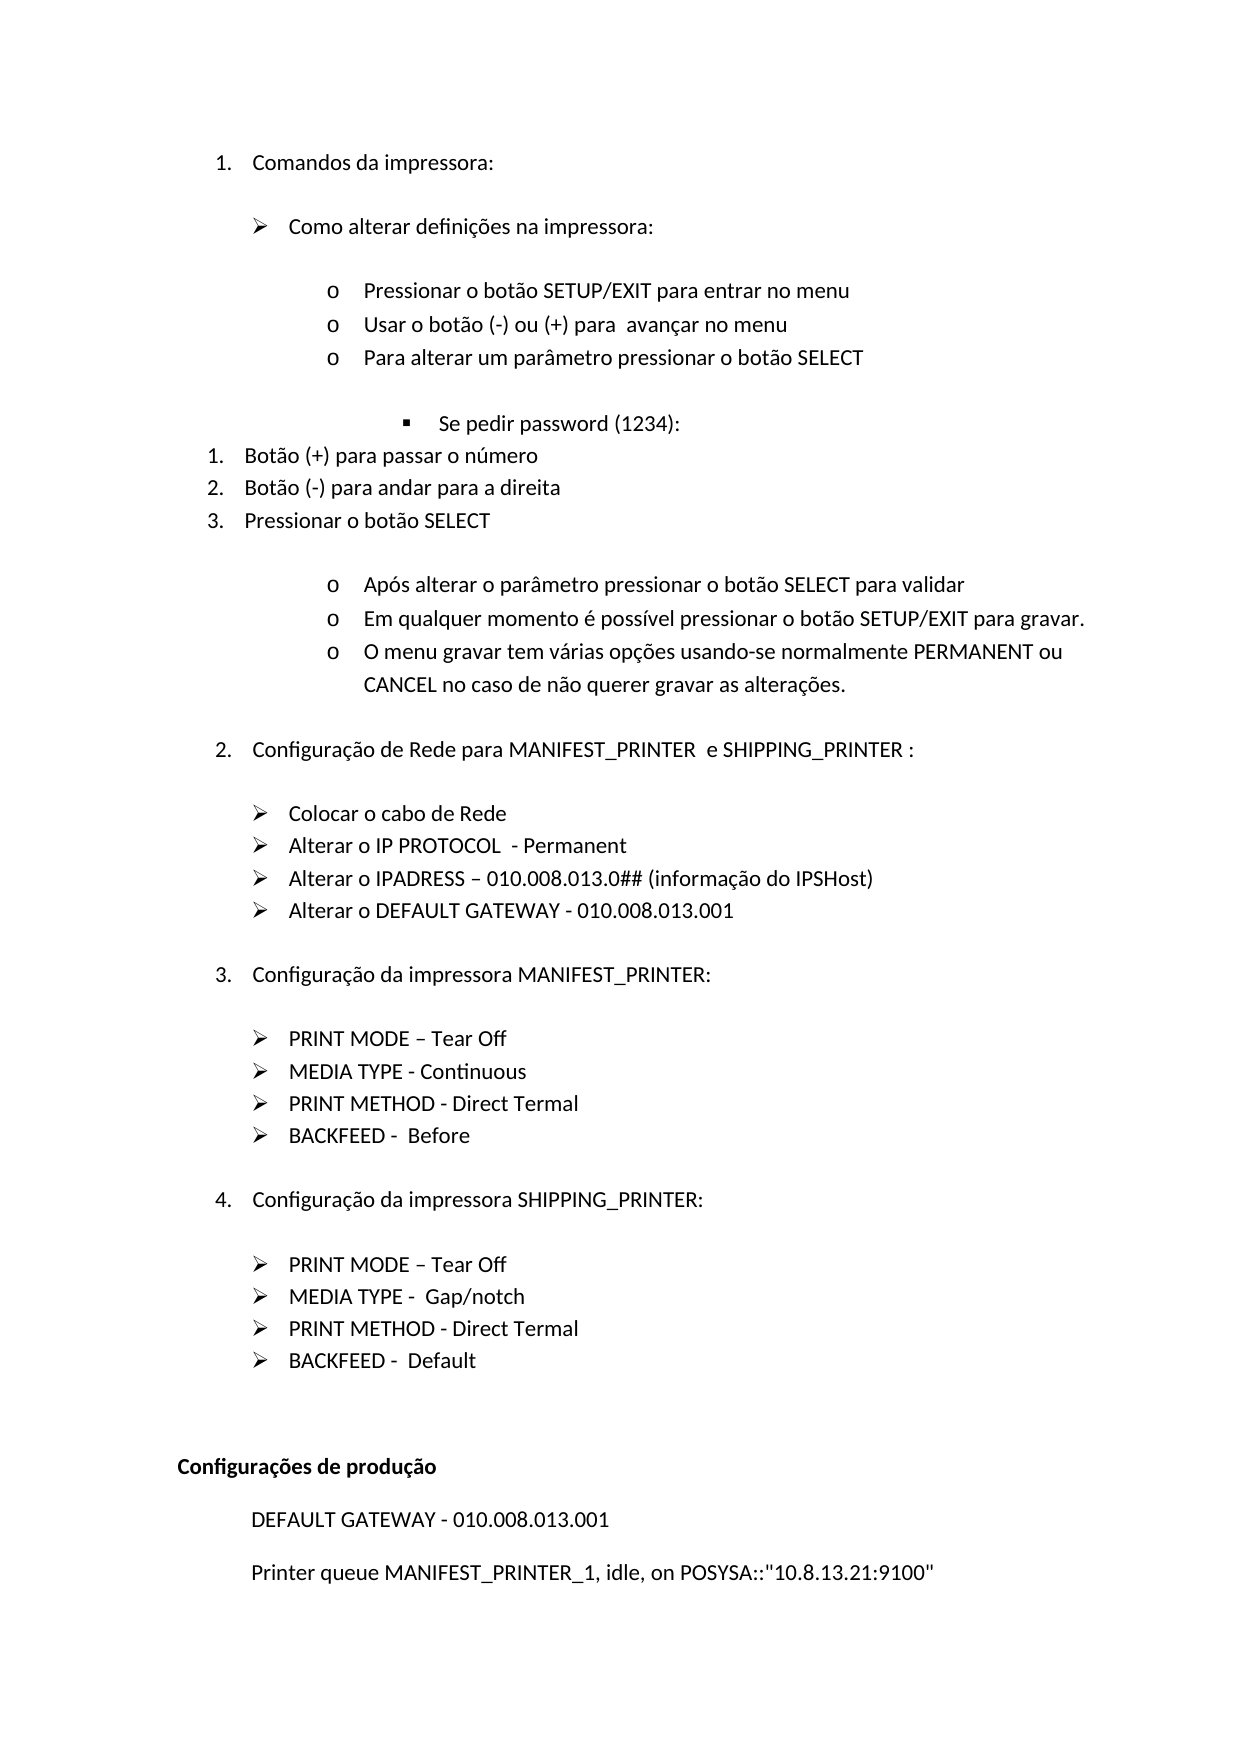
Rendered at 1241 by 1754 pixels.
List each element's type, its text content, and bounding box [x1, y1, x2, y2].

list BACKFEED - Default [251, 1346, 1093, 1374]
text Configurações de produção [177, 1452, 1093, 1481]
list Colocar o cabo de Rede [251, 799, 1093, 827]
list MEDIA TYPE - Gap/notch [251, 1282, 1093, 1310]
list Alterar o IPADRESS – 010.008.013.0## (informação do IPSHost) [251, 864, 1093, 892]
list O menu gravar tem várias opções usando-se normalmente PERMANENT ou CANCEL no caso de não querer gravar as alterações. [326, 637, 1093, 698]
list PRINT METHOD - Direct Termal [251, 1314, 1093, 1342]
list Configuração da impressora SHIPPING_PRINTER: [215, 1186, 1093, 1213]
list Configuração de Rede para MANIFEST_PRINTER e SHIPPING_PRINTER : [215, 735, 1093, 763]
list BACKFEED - Before [251, 1121, 1093, 1149]
list Pressionar o botão SELECT [207, 506, 1093, 534]
list Se pedir password (1234): [401, 409, 1093, 437]
list Como alterar definições na impressora: [251, 212, 1093, 240]
list Botão (+) para passar o número [207, 441, 1093, 469]
list PRINT METHOD - Direct Termal [251, 1089, 1093, 1117]
list PRINT MODE – Tear Off [251, 1250, 1093, 1278]
list Para alterar um parâmetro pressionar o botão SELECT [326, 343, 1093, 373]
list Alterar o IP PROTOCOL - Permanent [251, 831, 1093, 859]
list Botão (-) para andar para a direita [207, 473, 1093, 502]
list Após alterar o parâmetro pressionar o botão SELECT para validar [326, 570, 1093, 599]
list PRINT MODE – Tear Off [251, 1024, 1093, 1053]
list Usar o botão (-) ou (+) para avançar no menu [326, 310, 1093, 339]
list Em qualquer momento é possível pressionar o botão SETUP/EXIT para gravar. [326, 604, 1093, 633]
text Printer queue MANIFEST_PRINTER_1, idle, on POSYSA::"10.8.13.21:9100" [177, 1558, 1093, 1587]
text DEFAULT GATEWAY - 010.008.013.001 [177, 1506, 1093, 1533]
list MEDIA TYPE - Continuous [251, 1057, 1093, 1085]
list Pressionar o botão SETUP/EXIT para entrar no menu [326, 276, 1093, 306]
list Alterar o DEFAULT GATEWAY - 010.008.013.001 [251, 896, 1093, 924]
list Comandos da impressora: [215, 148, 1093, 176]
list Configuração da impressora MANIFEST_PRINTER: [215, 960, 1093, 988]
